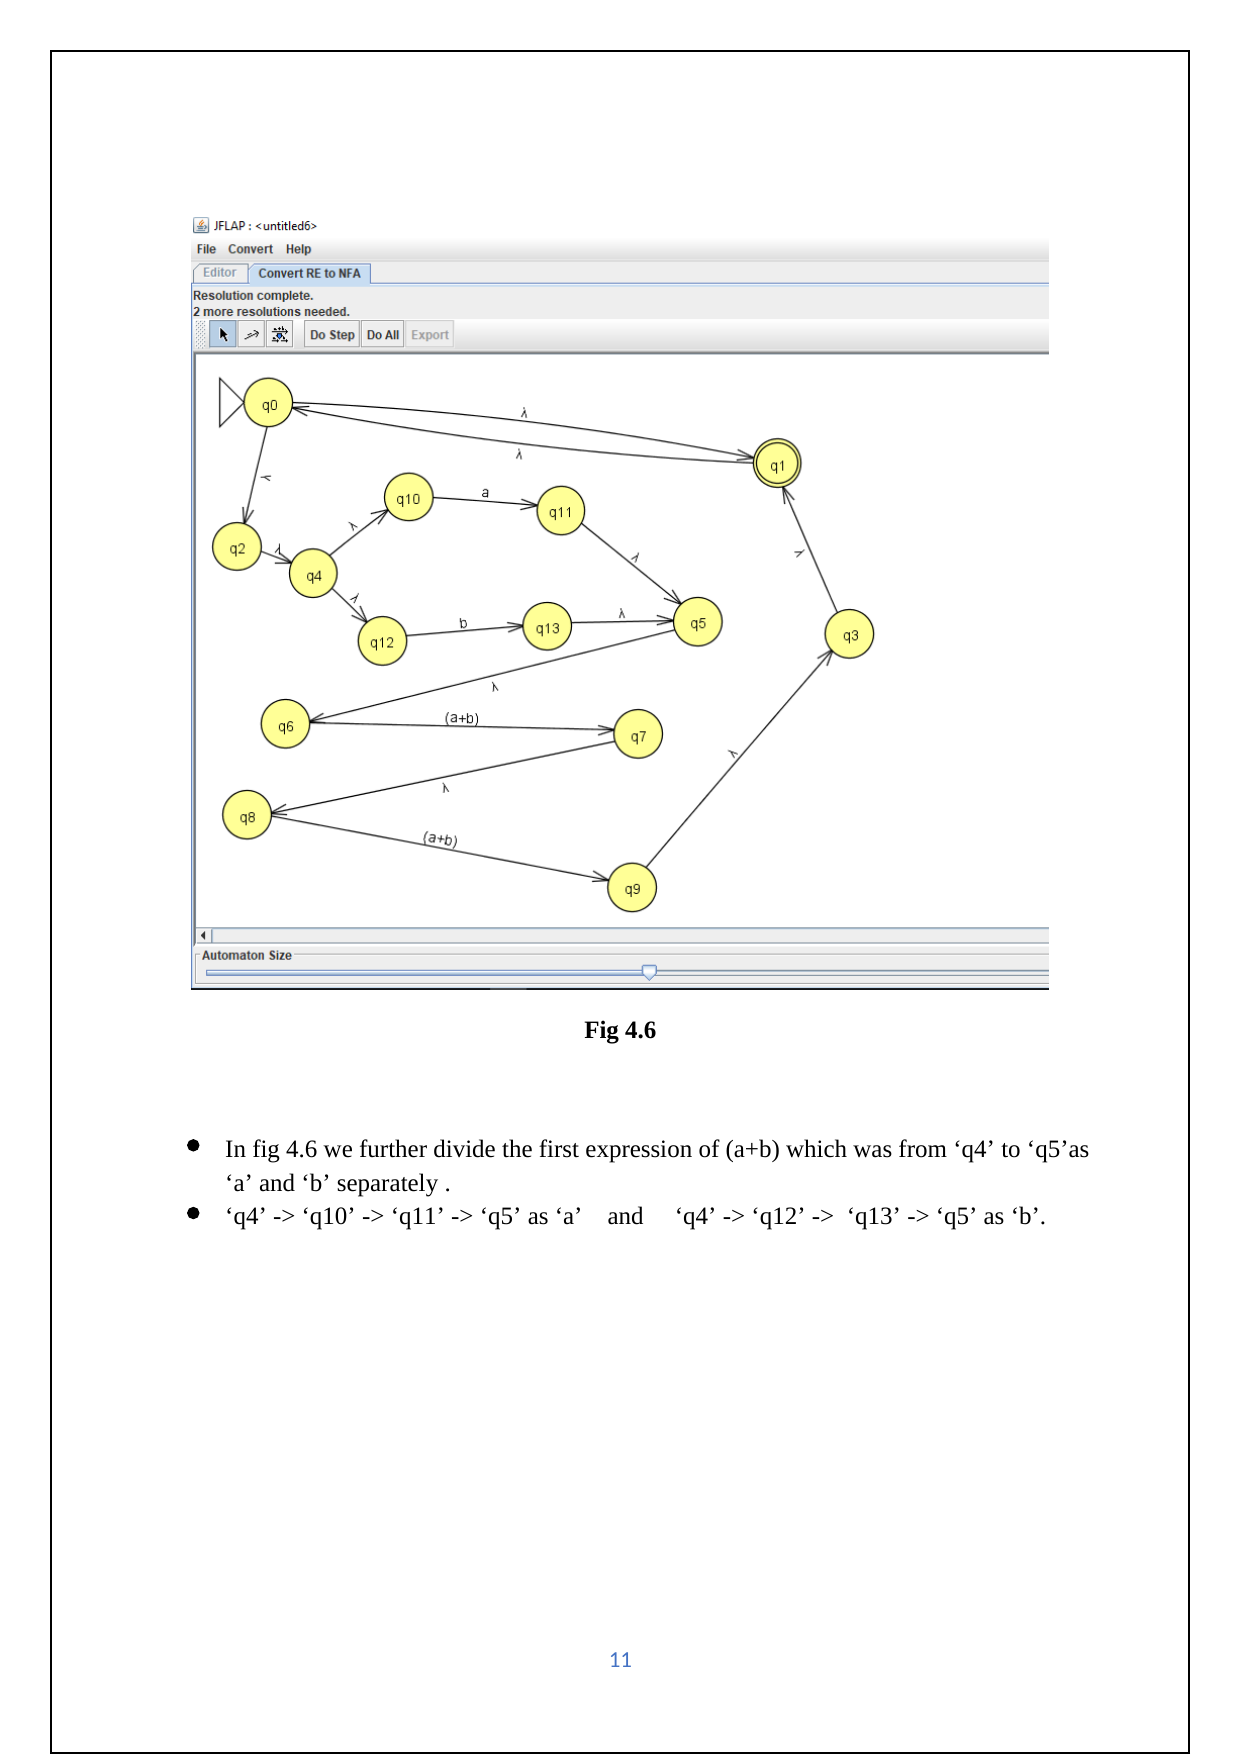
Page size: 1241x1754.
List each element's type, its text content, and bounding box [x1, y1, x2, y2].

list ‘q4’ -> ‘q10’ -> ‘q11’ -> ‘q5’ as ‘a’ and ‘q4’ -> ‘q12’ -> ‘q13’ -> ‘q5’ as ‘b’. [187, 1201, 1090, 1232]
picture [191, 215, 1049, 990]
text Fig 4.6 [150, 1015, 1090, 1044]
list In fig 4.6 we further divide the first expression of (a+b) which was from ‘q4’ to ‘q5’as ‘a’ and ‘b’ separately . [187, 1134, 1090, 1197]
